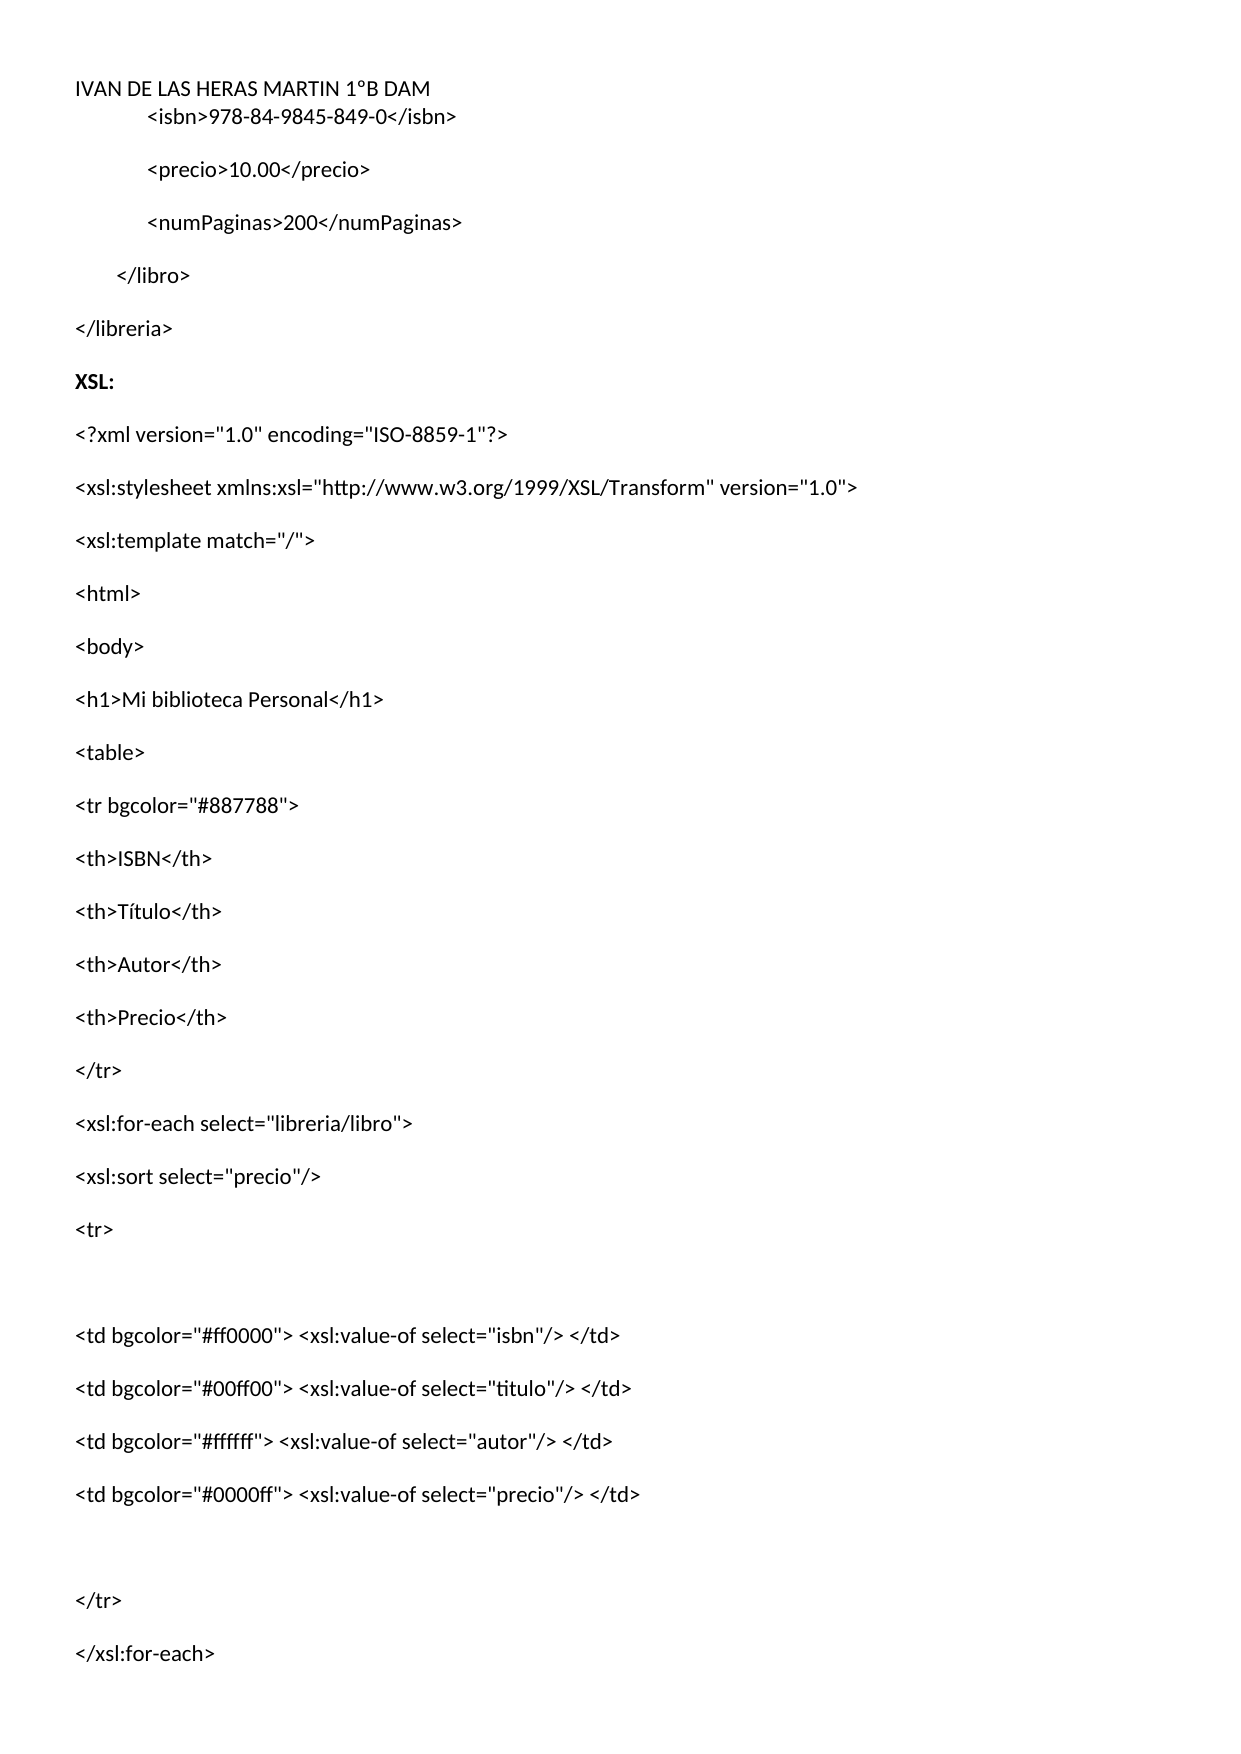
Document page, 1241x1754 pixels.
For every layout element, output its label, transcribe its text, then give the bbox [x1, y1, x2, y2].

text <td bgcolor="#ffffff"> <xsl:value-of select="autor"/> </td> [75, 1427, 1165, 1455]
text <tr> [75, 1215, 1165, 1243]
text </libro> [75, 261, 1165, 289]
text <td bgcolor="#00ff00"> <xsl:value-of select="titulo"/> </td> [75, 1374, 1165, 1402]
text <table> [75, 738, 1165, 766]
text </tr> [75, 1056, 1165, 1084]
text </tr> [75, 1586, 1165, 1614]
text <html> [75, 579, 1165, 607]
text <td bgcolor="#0000ff"> <xsl:value-of select="precio"/> </td> [75, 1480, 1165, 1508]
text <th>Título</th> [75, 897, 1165, 925]
text XSL: [75, 367, 1165, 395]
text <td bgcolor="#ff0000"> <xsl:value-of select="isbn"/> </td> [75, 1321, 1165, 1349]
text <?xml version="1.0" encoding="ISO-8859-1"?> [75, 420, 1165, 448]
text </libreria> [75, 314, 1165, 342]
text <tr bgcolor="#887788"> [75, 791, 1165, 819]
text <xsl:sort select="precio"/> [75, 1162, 1165, 1190]
text <th>ISBN</th> [75, 844, 1165, 872]
text <h1>Mi biblioteca Personal</h1> [75, 685, 1165, 713]
text <isbn>978-84-9845-849-0</isbn> [75, 102, 1165, 130]
text </xsl:for-each> [75, 1639, 1165, 1667]
text <xsl:for-each select="libreria/libro"> [75, 1109, 1165, 1137]
text <numPaginas>200</numPaginas> [75, 208, 1165, 236]
text <th>Autor</th> [75, 950, 1165, 978]
text <xsl:template match="/"> [75, 526, 1165, 554]
text <th>Precio</th> [75, 1003, 1165, 1031]
text <precio>10.00</precio> [75, 155, 1165, 183]
text <xsl:stylesheet xmlns:xsl="http://www.w3.org/1999/XSL/Transform" version="1.0"> [75, 473, 1165, 501]
text <body> [75, 632, 1165, 660]
